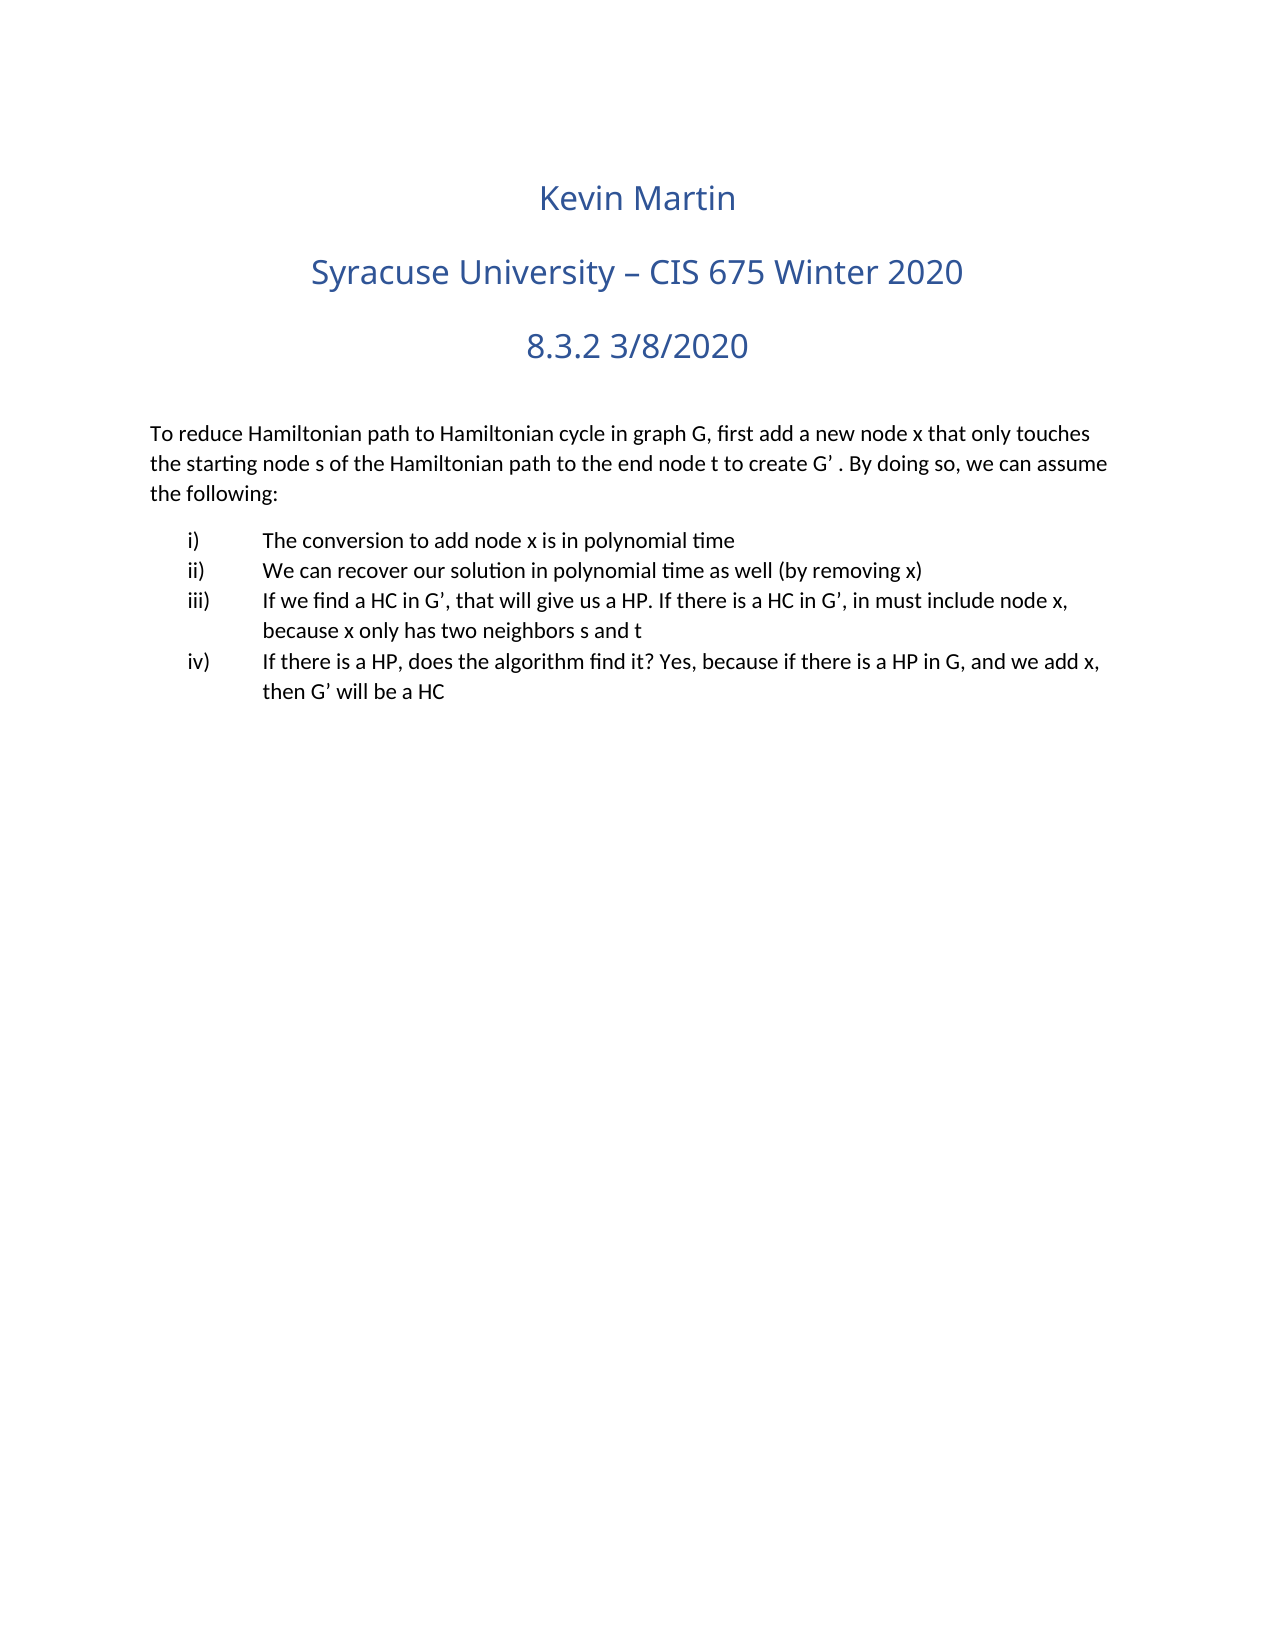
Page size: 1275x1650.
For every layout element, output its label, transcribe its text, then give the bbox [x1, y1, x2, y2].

text To reduce Hamiltonian path to Hamiltonian cycle in graph G, first add a new node x that only touches the starting node s of the Hamiltonian path to the end node t to create G’ . By doing so, we can assume the following: [150, 419, 1125, 507]
list If we find a HC in G’, that will give us a HP. If there is a HC in G’, in must include node x, because x only has two neighbors s and t [187, 586, 1125, 645]
subtitle Syracuse University – CIS 675 Winter 2020 [150, 249, 1125, 294]
subtitle Kevin Martin [150, 175, 1125, 220]
list The conversion to add node x is in polynomial time [187, 526, 1125, 554]
list We can recover our solution in polynomial time as well (by removing x) [187, 556, 1125, 584]
subtitle 8.3.2 3/8/2020 [150, 323, 1125, 368]
list If there is a HP, does the algorithm find it? Yes, because if there is a HP in G, and we add x, then G’ will be a HC [187, 647, 1125, 705]
